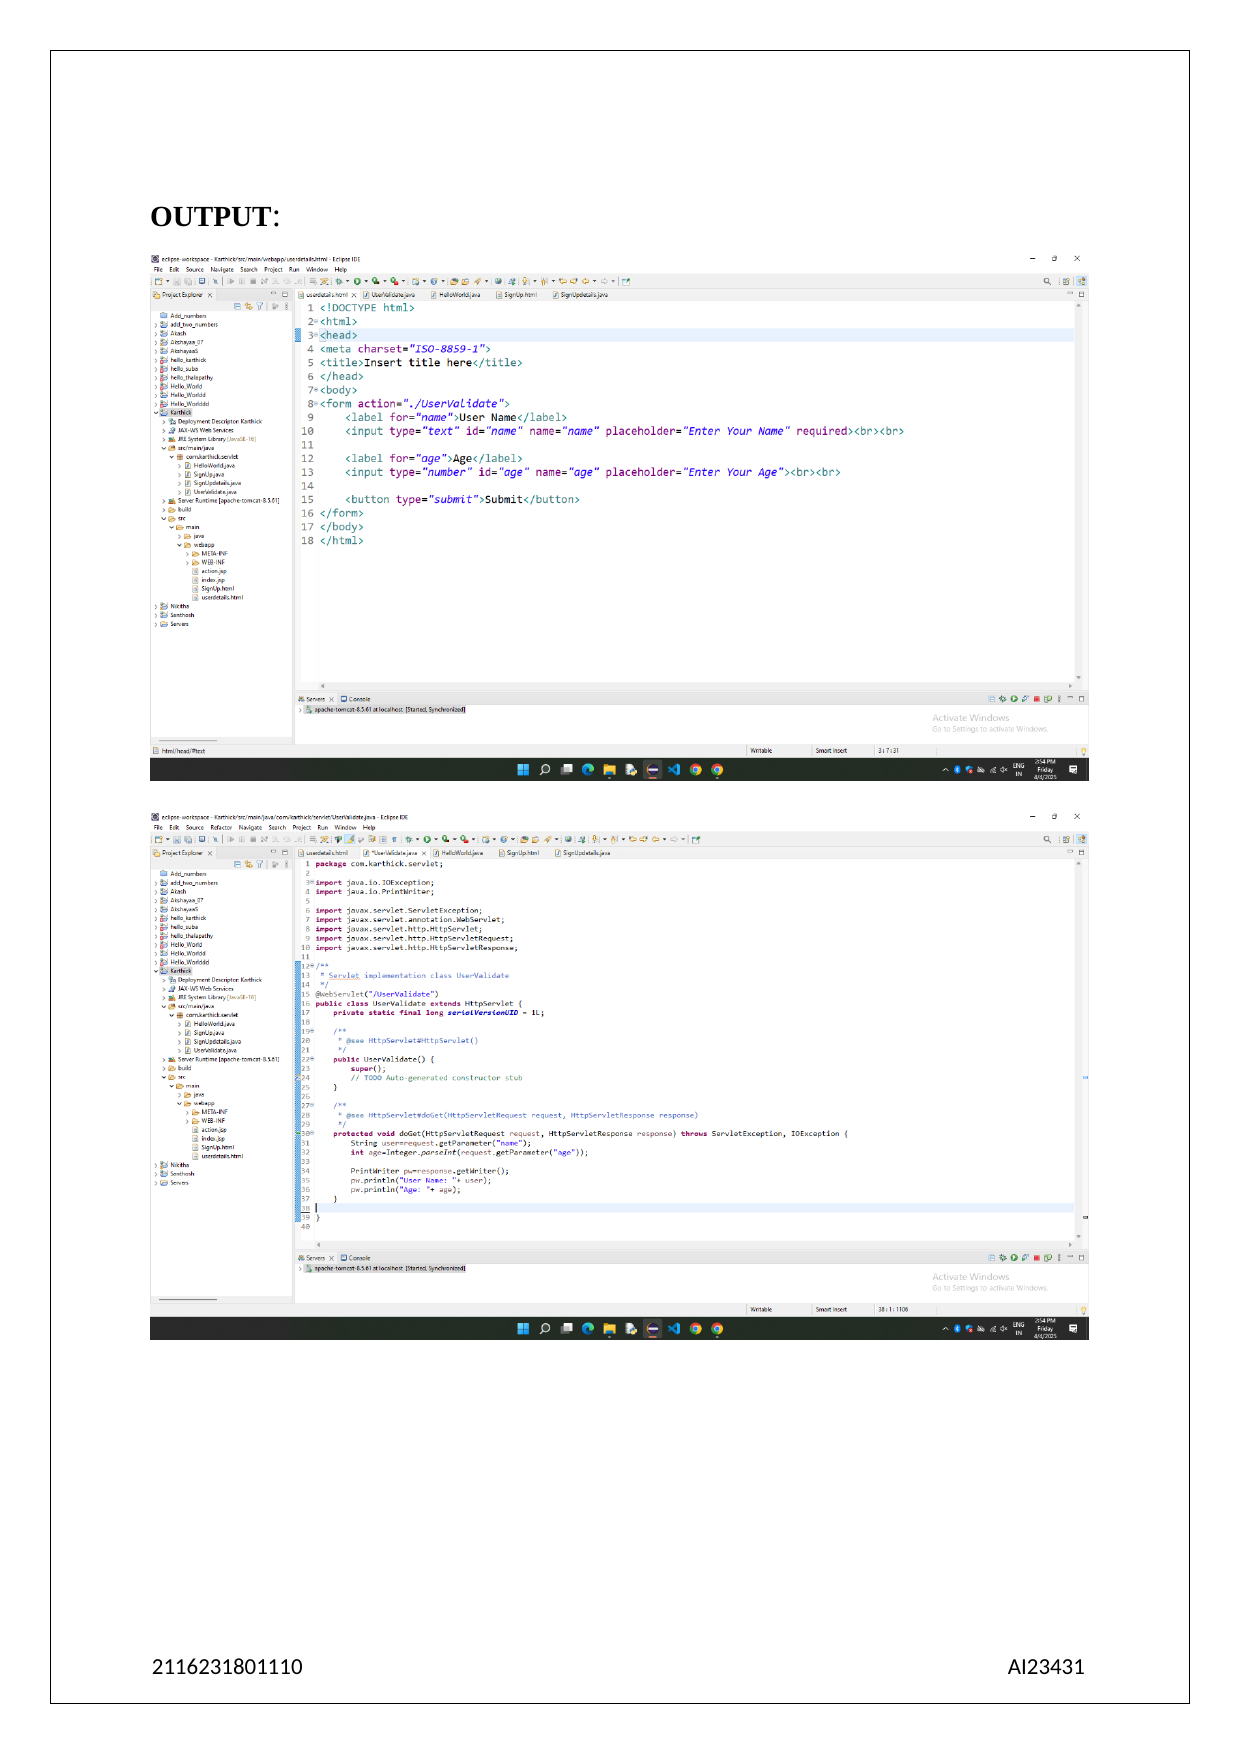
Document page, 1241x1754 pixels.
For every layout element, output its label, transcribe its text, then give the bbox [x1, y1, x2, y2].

picture [150, 811, 1089, 1340]
text OUTPUT: [150, 195, 1090, 233]
picture [150, 253, 1089, 781]
